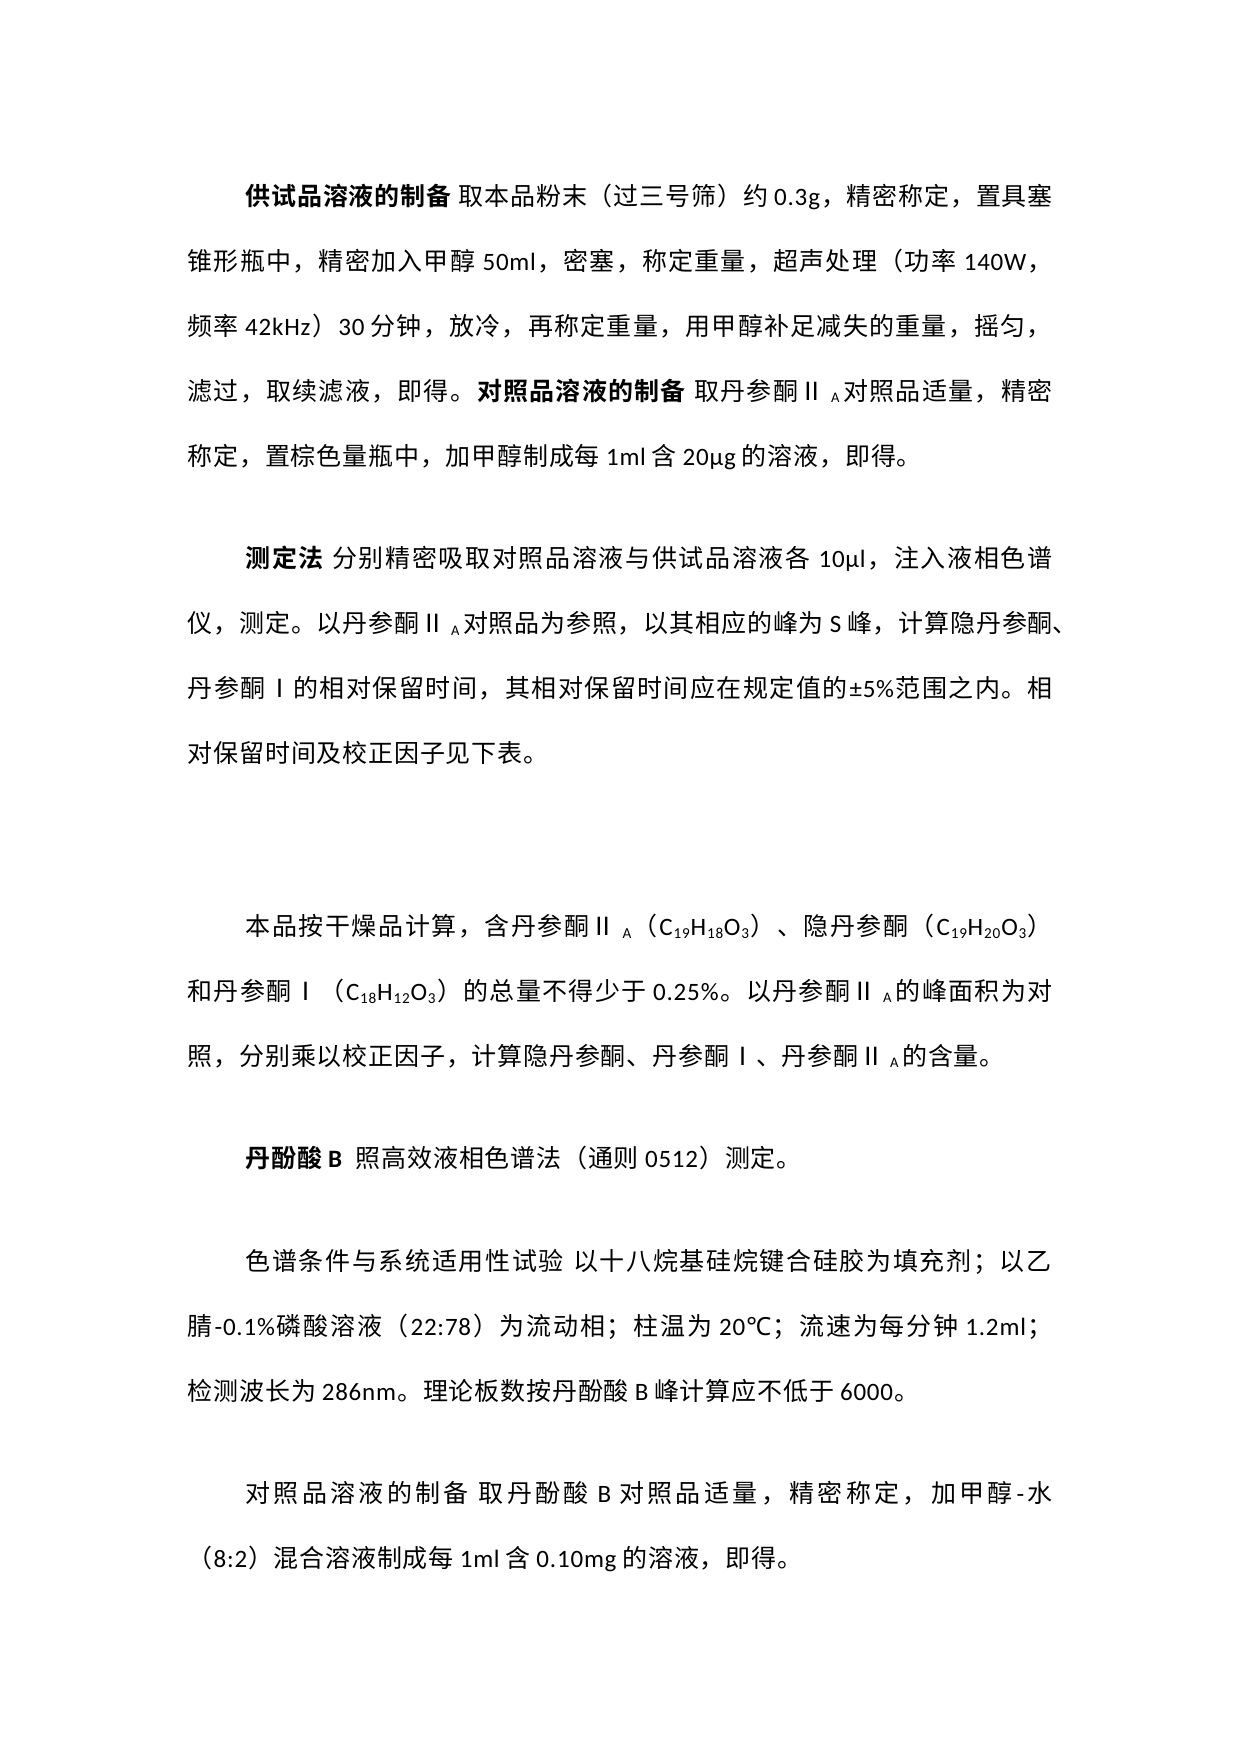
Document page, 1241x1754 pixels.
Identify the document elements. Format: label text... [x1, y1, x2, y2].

text 对照品溶液的制备 取丹酚酸B对照品适量，精密称定，加甲醇-水（8:2）混合溶液制成每1ml含0.10mg的溶液，即得。 [187, 1459, 1053, 1589]
text 本品按干燥品计算，含丹参酮ⅡA（C19H18O3）、隐丹参酮（C19H20O3）和丹参酮Ⅰ（C18H12O3）的总量不得少于0.25%。以丹参酮ⅡA的峰面积为对照，分别乘以校正因子，计算隐丹参酮、丹参酮Ⅰ、丹参酮ⅡA的含量。 [187, 892, 1053, 1087]
text 测定法 分别精密吸取对照品溶液与供试品溶液各10μl，注入液相色谱仪，测定。以丹参酮ⅡA对照品为参照，以其相应的峰为S峰，计算隐丹参酮、丹参酮Ⅰ的相对保留时间，其相对保留时间应在规定值的±5%范围之内。相对保留时间及校正因子见下表。 [187, 524, 1053, 784]
text 色谱条件与系统适用性试验 以十八烷基硅烷键合硅胶为填充剂；以乙腈-0.1%磷酸溶液（22:78）为流动相；柱温为20℃；流速为每分钟1.2ml；检测波长为286nm。理论板数按丹酚酸B峰计算应不低于6000。 [187, 1227, 1053, 1422]
text 丹酚酸B 照高效液相色谱法（通则0512）测定。 [187, 1124, 1053, 1189]
text 供试品溶液的制备 取本品粉末（过三号筛）约0.3g，精密称定，置具塞锥形瓶中，精密加入甲醇50ml，密塞，称定重量，超声处理（功率140W，频率42kHz）30分钟，放冷，再称定重量，用甲醇补足减失的重量，摇匀，滤过，取续滤液，即得。对照品溶液的制备 取丹参酮ⅡA对照品适量，精密称定，置棕色量瓶中，加甲醇制成每1ml含20μg的溶液，即得。 [187, 162, 1053, 487]
